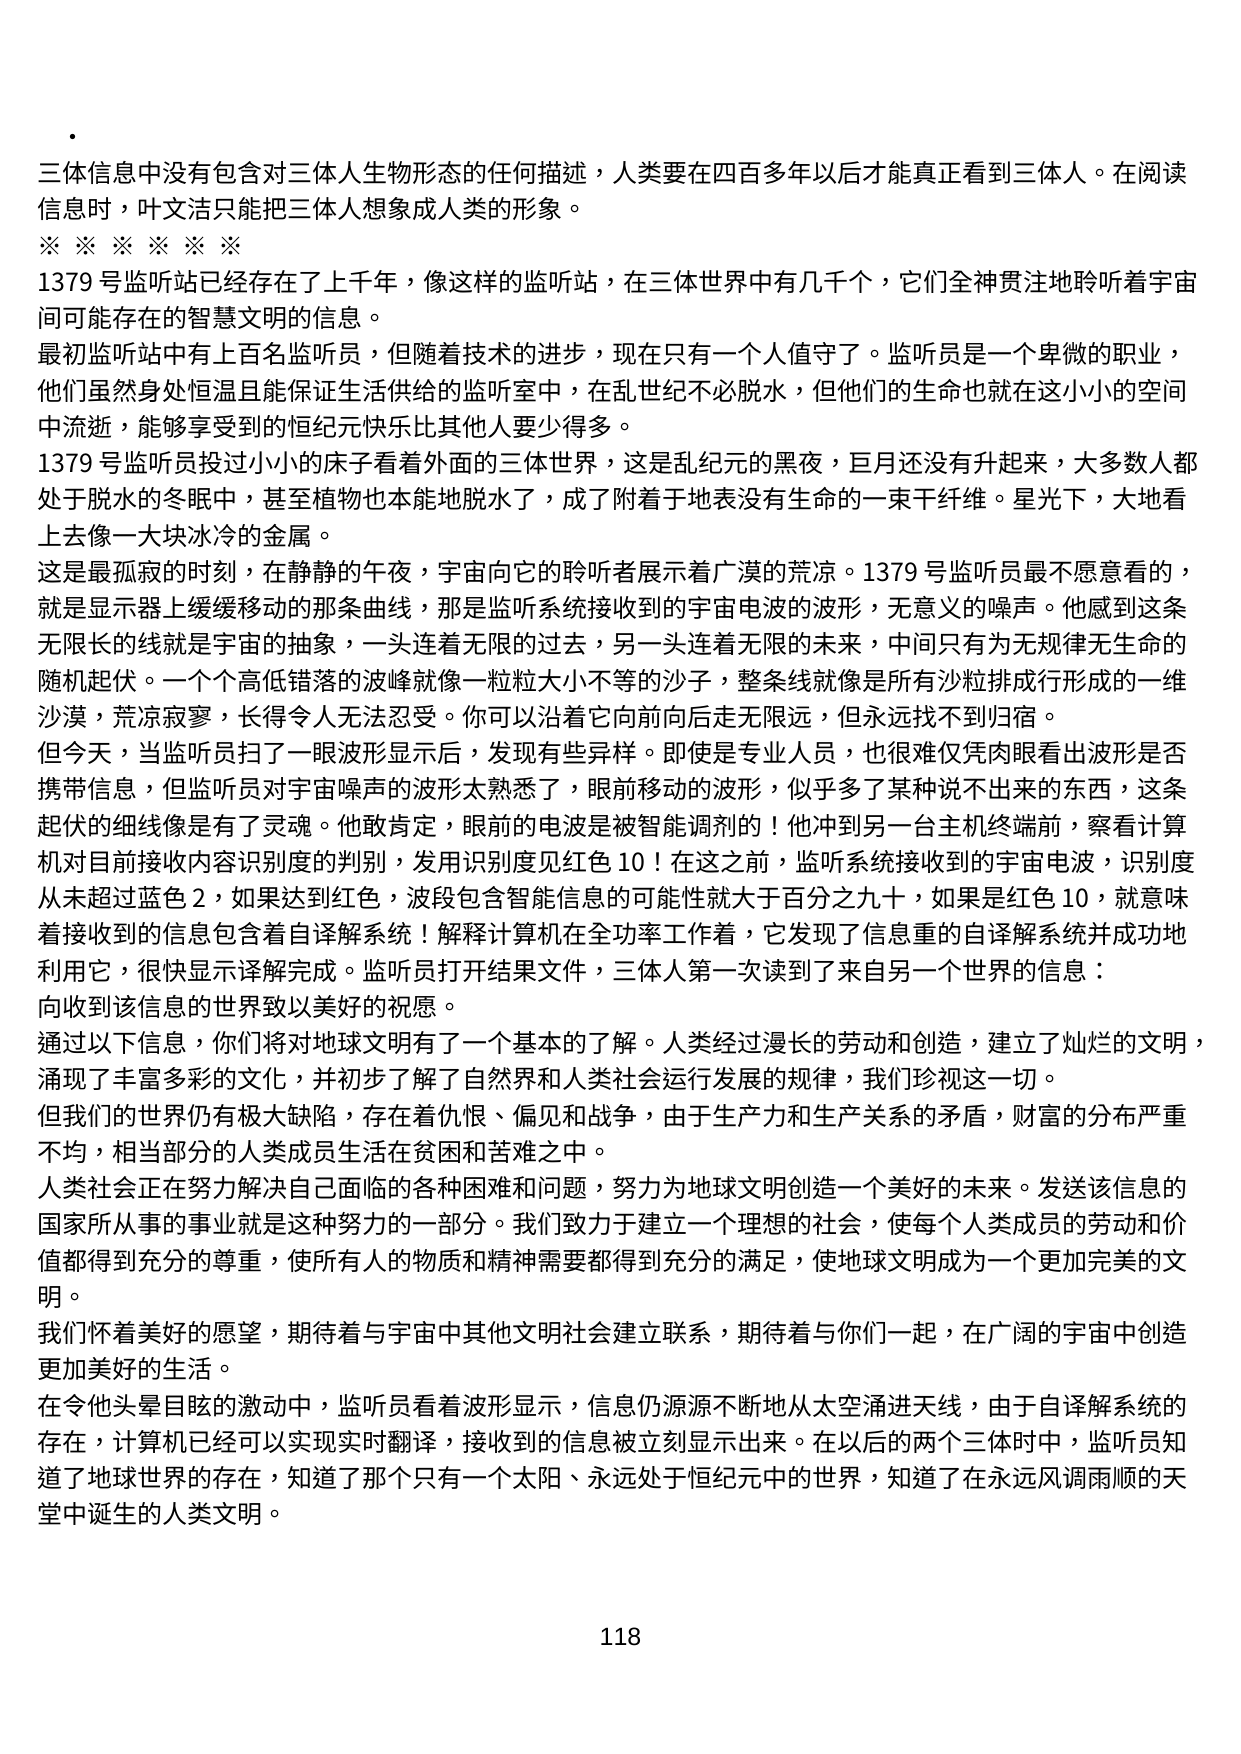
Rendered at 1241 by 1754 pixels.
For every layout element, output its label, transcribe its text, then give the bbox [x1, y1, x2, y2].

text 向收到该信息的世界致以美好的祝愿。 [37, 987, 1203, 1024]
text 最初监听站中有上百名监听员，但随着技术的进步，现在只有一个人值守了。监听员是一个卑微的职业，他们虽然身处恒温且能保证生活供给的监听室中，在乱世纪不必脱水，但他们的生命也就在这小小的空间中流逝，能够享受到的恒纪元快乐比其他人要少得多。 [37, 335, 1203, 444]
text 人类社会正在努力解决自己面临的各种困难和问题，努力为地球文明创造一个美好的未来。发送该信息的国家所从事的事业就是这种努力的一部分。我们致力于建立一个理想的社会，使每个人类成员的劳动和价值都得到充分的尊重，使所有人的物质和精神需要都得到充分的满足，使地球文明成为一个更加完美的文明。 [37, 1169, 1203, 1314]
text 通过以下信息，你们将对地球文明有了一个基本的了解。人类经过漫长的劳动和创造，建立了灿烂的文明，涌现了丰富多彩的文化，并初步了解了自然界和人类社会运行发展的规律，我们珍视这一切。 [37, 1024, 1203, 1096]
text 但我们的世界仍有极大缺陷，存在着仇恨、偏见和战争，由于生产力和生产关系的矛盾，财富的分布严重不均，相当部分的人类成员生活在贫困和苦难之中。 [37, 1096, 1203, 1169]
text 我们怀着美好的愿望，期待着与宇宙中其他文明社会建立联系，期待着与你们一起，在广阔的宇宙中创造更加美好的生活。 [37, 1314, 1203, 1386]
text 但今天，当监听员扫了一眼波形显示后，发现有些异样。即使是专业人员，也很难仅凭肉眼看出波形是否携带信息，但监听员对宇宙噪声的波形太熟悉了，眼前移动的波形，似乎多了某种说不出来的东西，这条起伏的细线像是有了灵魂。他敢肯定，眼前的电波是被智能调剂的！他冲到另一台主机终端前，察看计算机对目前接收内容识别度的判别，发用识别度见红色10！在这之前，监听系统接收到的宇宙电波，识别度从未超过蓝色2，如果达到红色，波段包含智能信息的可能性就大于百分之九十，如果是红色10，就意味着接收到的信息包含着自译解系统！解释计算机在全功率工作着，它发现了信息重的自译解系统并成功地利用它，很快显示译解完成。监听员打开结果文件，三体人第一次读到了来自另一个世界的信息： [37, 734, 1203, 987]
text 这是最孤寂的时刻，在静静的午夜，宇宙向它的聆听者展示着广漠的荒凉。1379号监听员最不愿意看的，就是显示器上缓缓移动的那条曲线，那是监听系统接收到的宇宙电波的波形，无意义的噪声。他感到这条无限长的线就是宇宙的抽象，一头连着无限的过去，另一头连着无限的未来，中间只有为无规律无生命的随机起伏。一个个高低错落的波峰就像一粒粒大小不等的沙子，整条线就像是所有沙粒排成行形成的一维沙漠，荒凉寂寥，长得令人无法忍受。你可以沿着它向前向后走无限远，但永远找不到归宿。 [37, 552, 1203, 734]
text 1379号监听站已经存在了上千年，像这样的监听站，在三体世界中有几千个，它们全神贯注地聆听着宇宙间可能存在的智慧文明的信息。 [37, 262, 1203, 335]
text 三体信息中没有包含对三体人生物形态的任何描述，人类要在四百多年以后才能真正看到三体人。在阅读信息时，叶文洁只能把三体人想象成人类的形象。 [37, 154, 1203, 226]
text 1379号监听员投过小小的床子看着外面的三体世界，这是乱纪元的黑夜，巨月还没有升起来，大多数人都处于脱水的冬眠中，甚至植物也本能地脱水了，成了附着于地表没有生命的一束干纤维。星光下，大地看上去像一大块冰冷的金属。 [37, 444, 1203, 552]
text ※ ※ ※ ※ ※ ※ [37, 226, 1203, 262]
text 在令他头晕目眩的激动中，监听员看着波形显示，信息仍源源不断地从太空涌进天线，由于自译解系统的存在，计算机已经可以实现实时翻译，接收到的信息被立刻显示出来。在以后的两个三体时中，监听员知道了地球世界的存在，知道了那个只有一个太阳、永远处于恒纪元中的世界，知道了在永远风调雨顺的天堂中诞生的人类文明。 [37, 1386, 1203, 1531]
